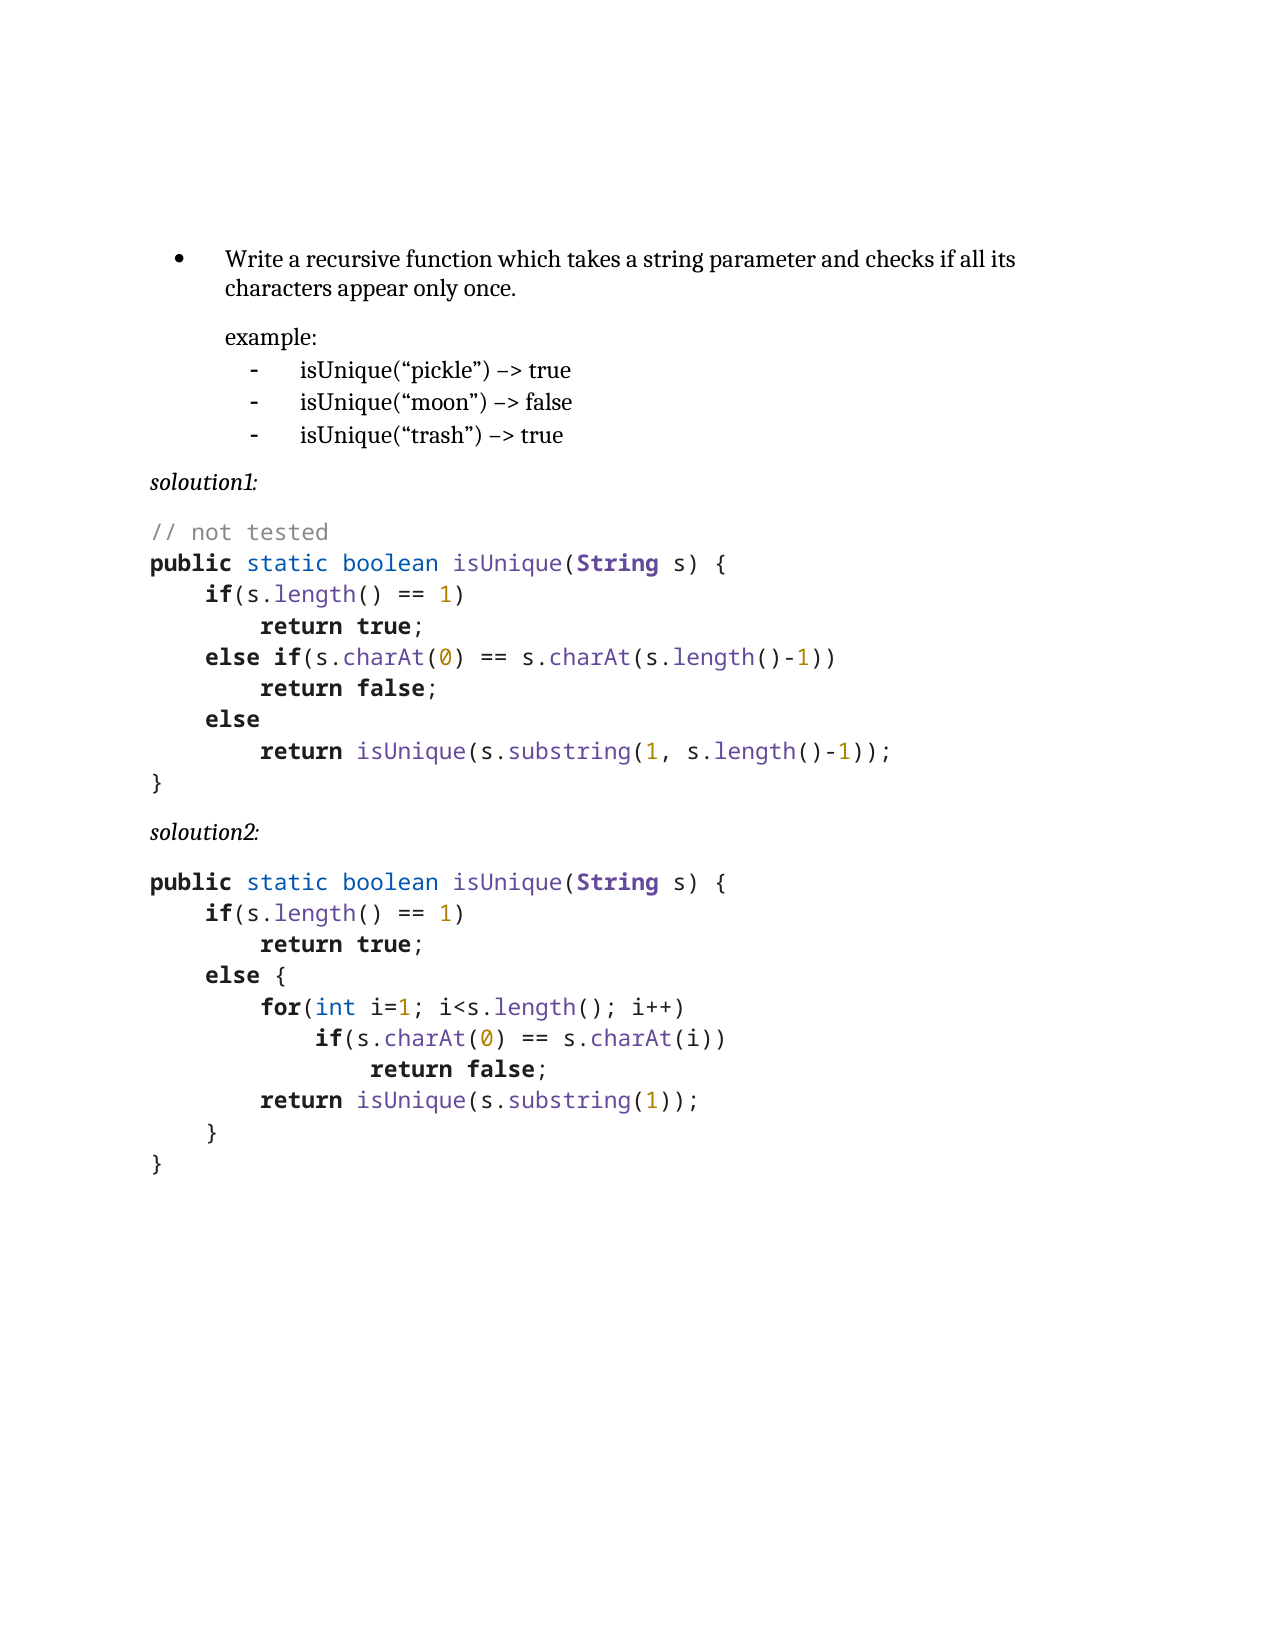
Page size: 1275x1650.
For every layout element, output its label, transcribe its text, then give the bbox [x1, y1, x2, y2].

text soloution1: [150, 468, 1125, 497]
list Write a recursive function which takes a string parameter and checks if all its characters appear only once. [175, 245, 1125, 302]
list isUnique(“moon”) –> false [250, 388, 1125, 417]
text soloution2: [150, 818, 1125, 847]
list isUnique(“trash”) –> true [250, 421, 1125, 449]
text // not tested public static boolean isUnique(String s) { if(s.length() == 1) return true; else if(s.charAt(0) == s.charAt(s.length()-1)) return false; else return isUnique(s.substring(1, s.length()-1)); } [150, 516, 1125, 797]
list example: [175, 323, 1125, 352]
text public static boolean isUnique(String s) { if(s.length() == 1) return true; else { for(int i=1; i<s.length(); i++) if(s.charAt(0) == s.charAt(i)) return false; return isUnique(s.substring(1)); } } [164, 865, 1125, 1178]
list isUnique(“pickle”) –> true [250, 356, 1125, 384]
